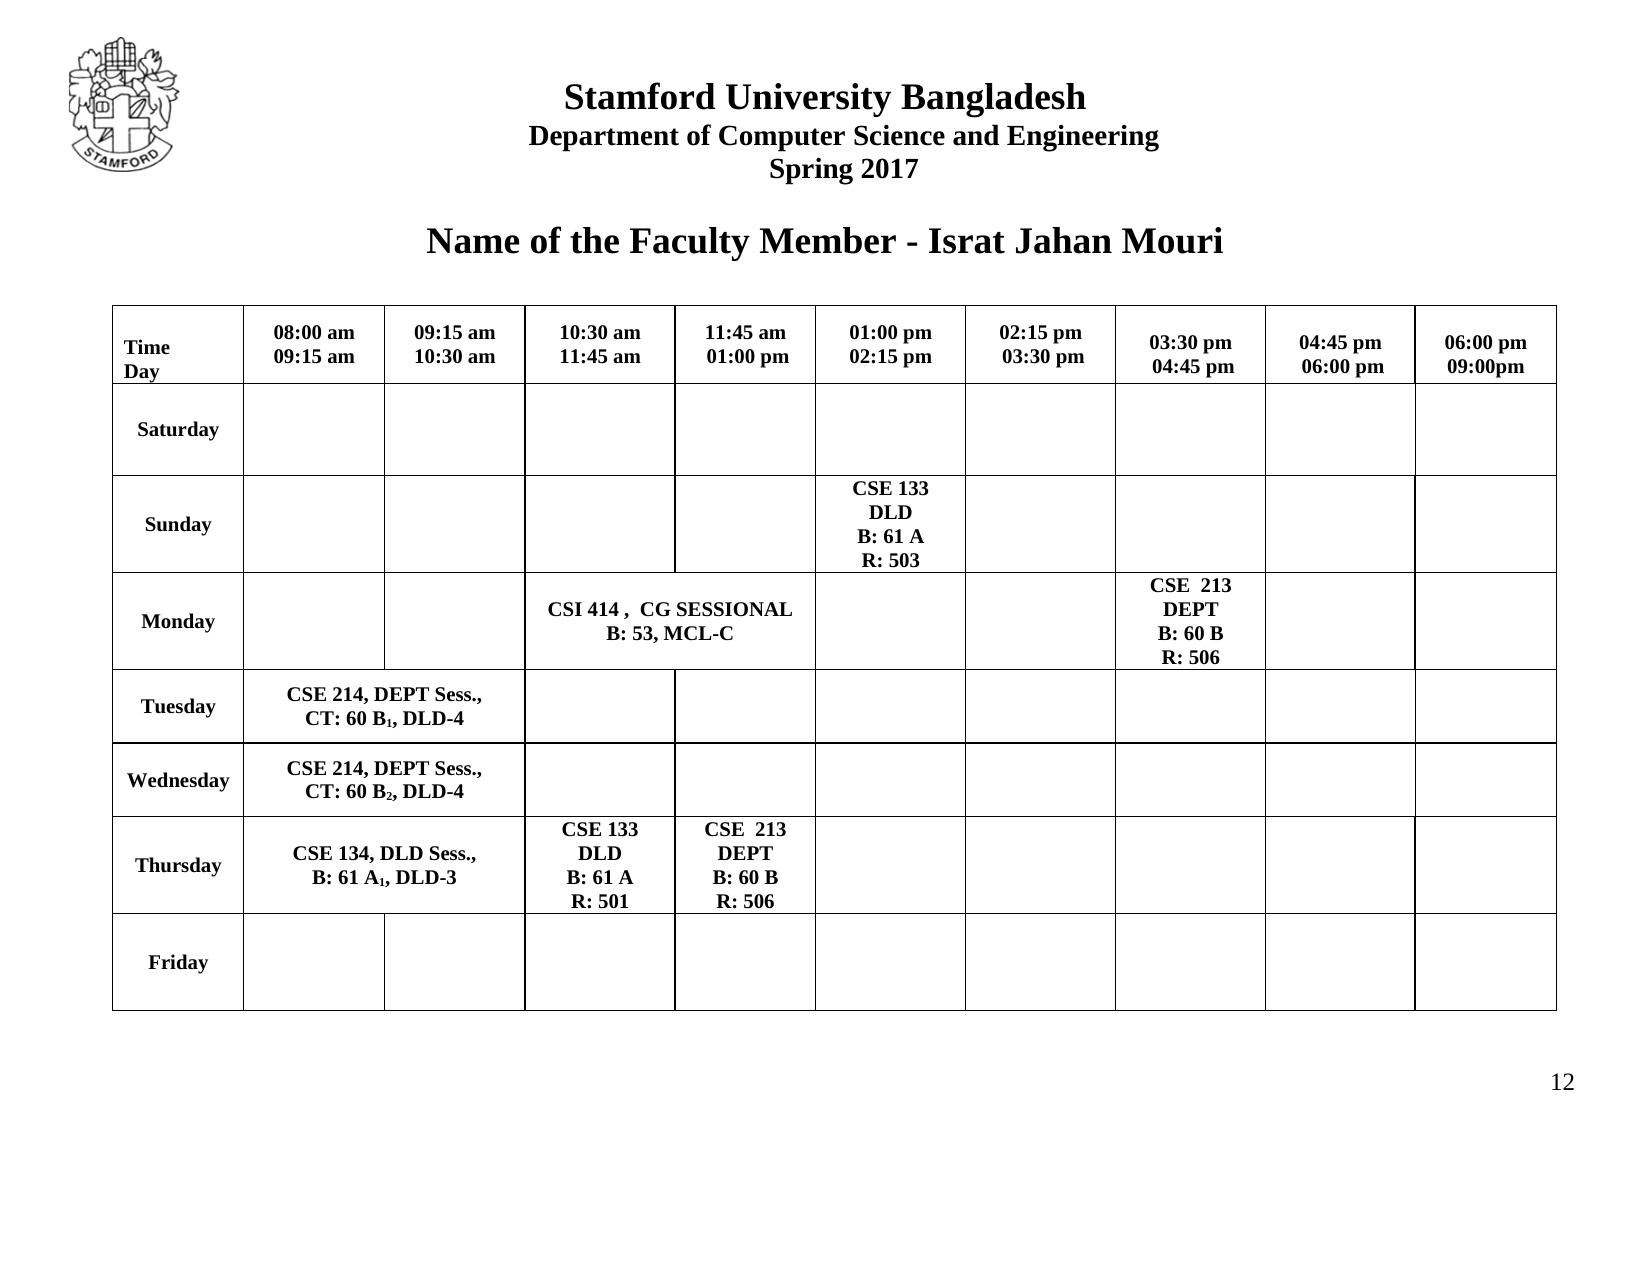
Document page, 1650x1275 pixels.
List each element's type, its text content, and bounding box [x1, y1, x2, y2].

table_cell [1116, 476, 1265, 572]
table_cell [385, 573, 524, 669]
table_cell [816, 914, 965, 1010]
table_cell [385, 914, 524, 1010]
table_cell [816, 744, 965, 816]
table_cell [244, 384, 384, 474]
table_cell [966, 670, 1115, 742]
table_cell [1416, 670, 1556, 742]
table_cell [676, 670, 815, 742]
table_cell [676, 744, 815, 816]
table_cell [1116, 384, 1265, 474]
table_cell Thursday [113, 817, 243, 913]
table_cell [966, 744, 1115, 816]
table_cell [1266, 384, 1415, 474]
table_cell CSI 414 , CG SESSIONAL B: 53, MCL-C [526, 573, 815, 669]
table_cell Sunday [113, 476, 243, 572]
table_cell [1266, 914, 1414, 1010]
table_cell [244, 476, 384, 572]
table_cell [1416, 914, 1556, 1010]
table_header 01:00 pm 02:15 pm [816, 306, 965, 383]
table_cell [1266, 573, 1414, 669]
table_cell [1116, 744, 1265, 816]
table_cell Tuesday [113, 670, 243, 742]
table_cell CSE 133 DLD B: 61 A R: 503 [816, 476, 965, 572]
table_cell [1266, 670, 1415, 742]
table_header 10:30 am 11:45 am [526, 306, 674, 383]
table_cell [1416, 573, 1556, 669]
table_cell CSE 214, DEPT Sess., CT: 60 B1, DLD-4 [244, 670, 524, 742]
table_cell CSE 133 DLD B: 61 A R: 501 [526, 817, 674, 913]
table_cell [966, 384, 1115, 474]
table_cell [526, 476, 674, 572]
table_cell [244, 573, 384, 669]
table_cell [385, 384, 524, 474]
table_cell [676, 476, 815, 572]
table_cell [1266, 476, 1414, 572]
table_cell [816, 670, 965, 742]
table_cell [816, 384, 965, 474]
table_cell CSE 213 DEPT B: 60 B R: 506 [1116, 573, 1265, 669]
table_cell Friday [113, 914, 243, 1010]
table_cell CSE 213 DEPT B: 60 B R: 506 [676, 817, 815, 913]
table_cell [1266, 744, 1415, 816]
table_cell [1416, 817, 1556, 913]
table_cell [526, 744, 674, 816]
table_cell CSE 134, DLD Sess., B: 61 A1, DLD-3 [244, 817, 524, 913]
table_cell [816, 573, 965, 669]
table_header 06:00 pm 09:00pm [1416, 306, 1556, 383]
table_header 11:45 am 01:00 pm [676, 306, 815, 383]
table_cell [1116, 817, 1265, 913]
table_header 02:15 pm 03:30 pm [966, 306, 1115, 383]
table_cell [526, 670, 674, 742]
table_cell [526, 384, 674, 474]
table_cell [1416, 476, 1556, 572]
table_cell Saturday [113, 384, 243, 474]
table_cell CSE 214, DEPT Sess., CT: 60 B2, DLD-4 [244, 744, 524, 816]
table_cell [966, 914, 1115, 1010]
table_cell [676, 914, 815, 1010]
table_cell Monday [113, 573, 243, 669]
table_cell Wednesday [113, 744, 243, 816]
table_cell [1266, 817, 1414, 913]
table_cell [1416, 384, 1556, 474]
table_cell [1116, 670, 1265, 742]
table_cell [816, 817, 965, 913]
table_cell [385, 476, 524, 572]
text Name of the Faculty Member - Israt Jahan Mouri [75, 219, 1575, 262]
table_header Time Day [113, 306, 243, 383]
table_cell [676, 384, 815, 474]
table_cell [526, 914, 674, 1010]
table_header 09:15 am 10:30 am [385, 306, 524, 383]
table_cell [966, 476, 1115, 572]
table_cell [966, 573, 1115, 669]
table_header 08:00 am 09:15 am [244, 306, 384, 383]
table_header 04:45 pm 06:00 pm [1266, 306, 1414, 383]
table_cell [1116, 914, 1265, 1010]
table_cell [966, 817, 1115, 913]
table_cell [1416, 744, 1556, 816]
table_cell [244, 914, 384, 1010]
picture [68, 37, 180, 172]
table_header 03:30 pm 04:45 pm [1116, 306, 1265, 383]
